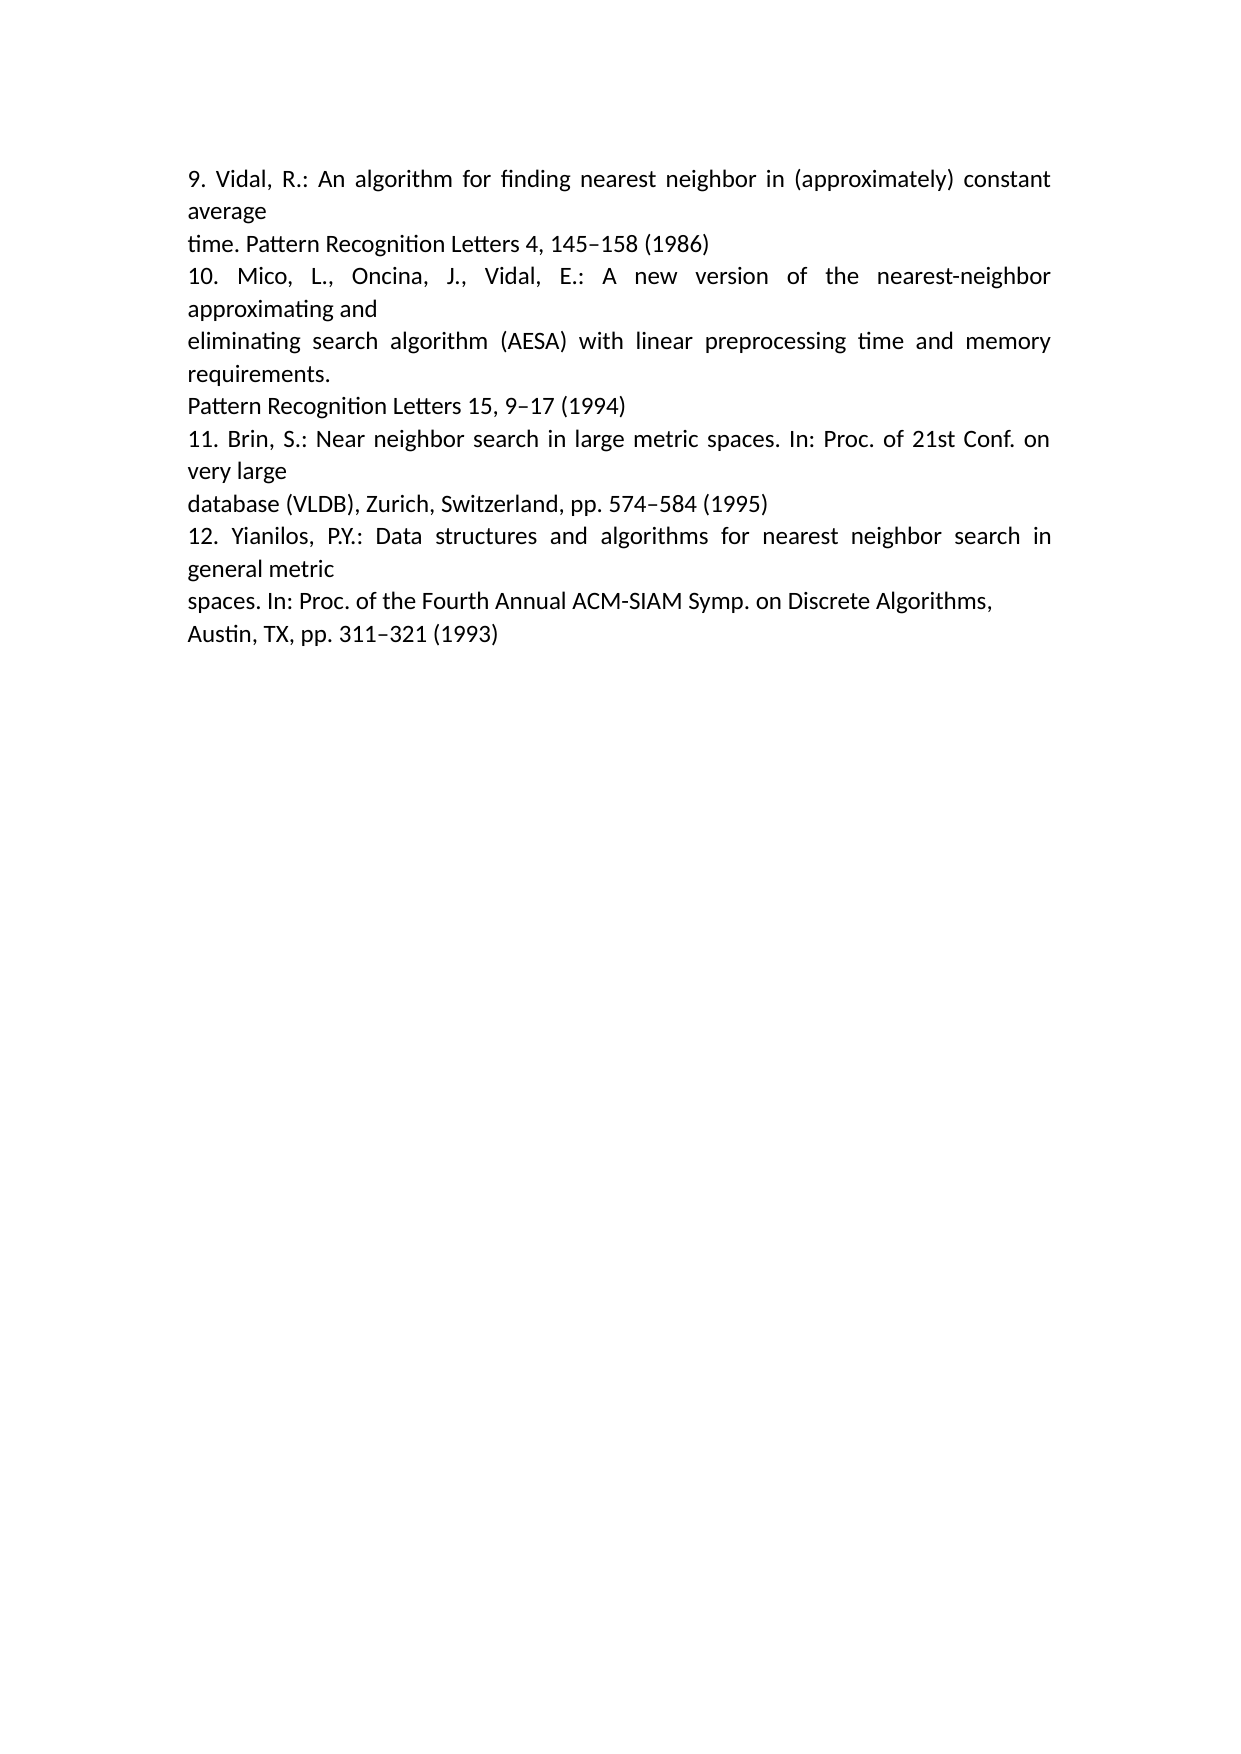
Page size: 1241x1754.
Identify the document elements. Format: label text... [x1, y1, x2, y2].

text Austin, TX, pp. 311–321 (1993) [187, 617, 1053, 649]
text Pattern Recognition Letters 15, 9–17 (1994) [187, 389, 1053, 422]
text time. Pattern Recognition Letters 4, 145–158 (1986) [187, 227, 1053, 259]
text 12. Yianilos, P.Y.: Data structures and algorithms for nearest neighbor search in general metric [187, 519, 1053, 584]
text 11. Brin, S.: Near neighbor search in large metric spaces. In: Proc. of 21st Conf. on very large [187, 422, 1053, 487]
text eliminating search algorithm (AESA) with linear preprocessing time and memory requirements. [187, 324, 1053, 389]
text spaces. In: Proc. of the Fourth Annual ACM-SIAM Symp. on Discrete Algorithms, [187, 584, 1053, 617]
text 9. Vidal, R.: An algorithm for finding nearest neighbor in (approximately) constant average [187, 162, 1053, 227]
text database (VLDB), Zurich, Switzerland, pp. 574–584 (1995) [187, 487, 1053, 519]
text 10. Mico, L., Oncina, J., Vidal, E.: A new version of the nearest-neighbor approximating and [187, 259, 1053, 324]
